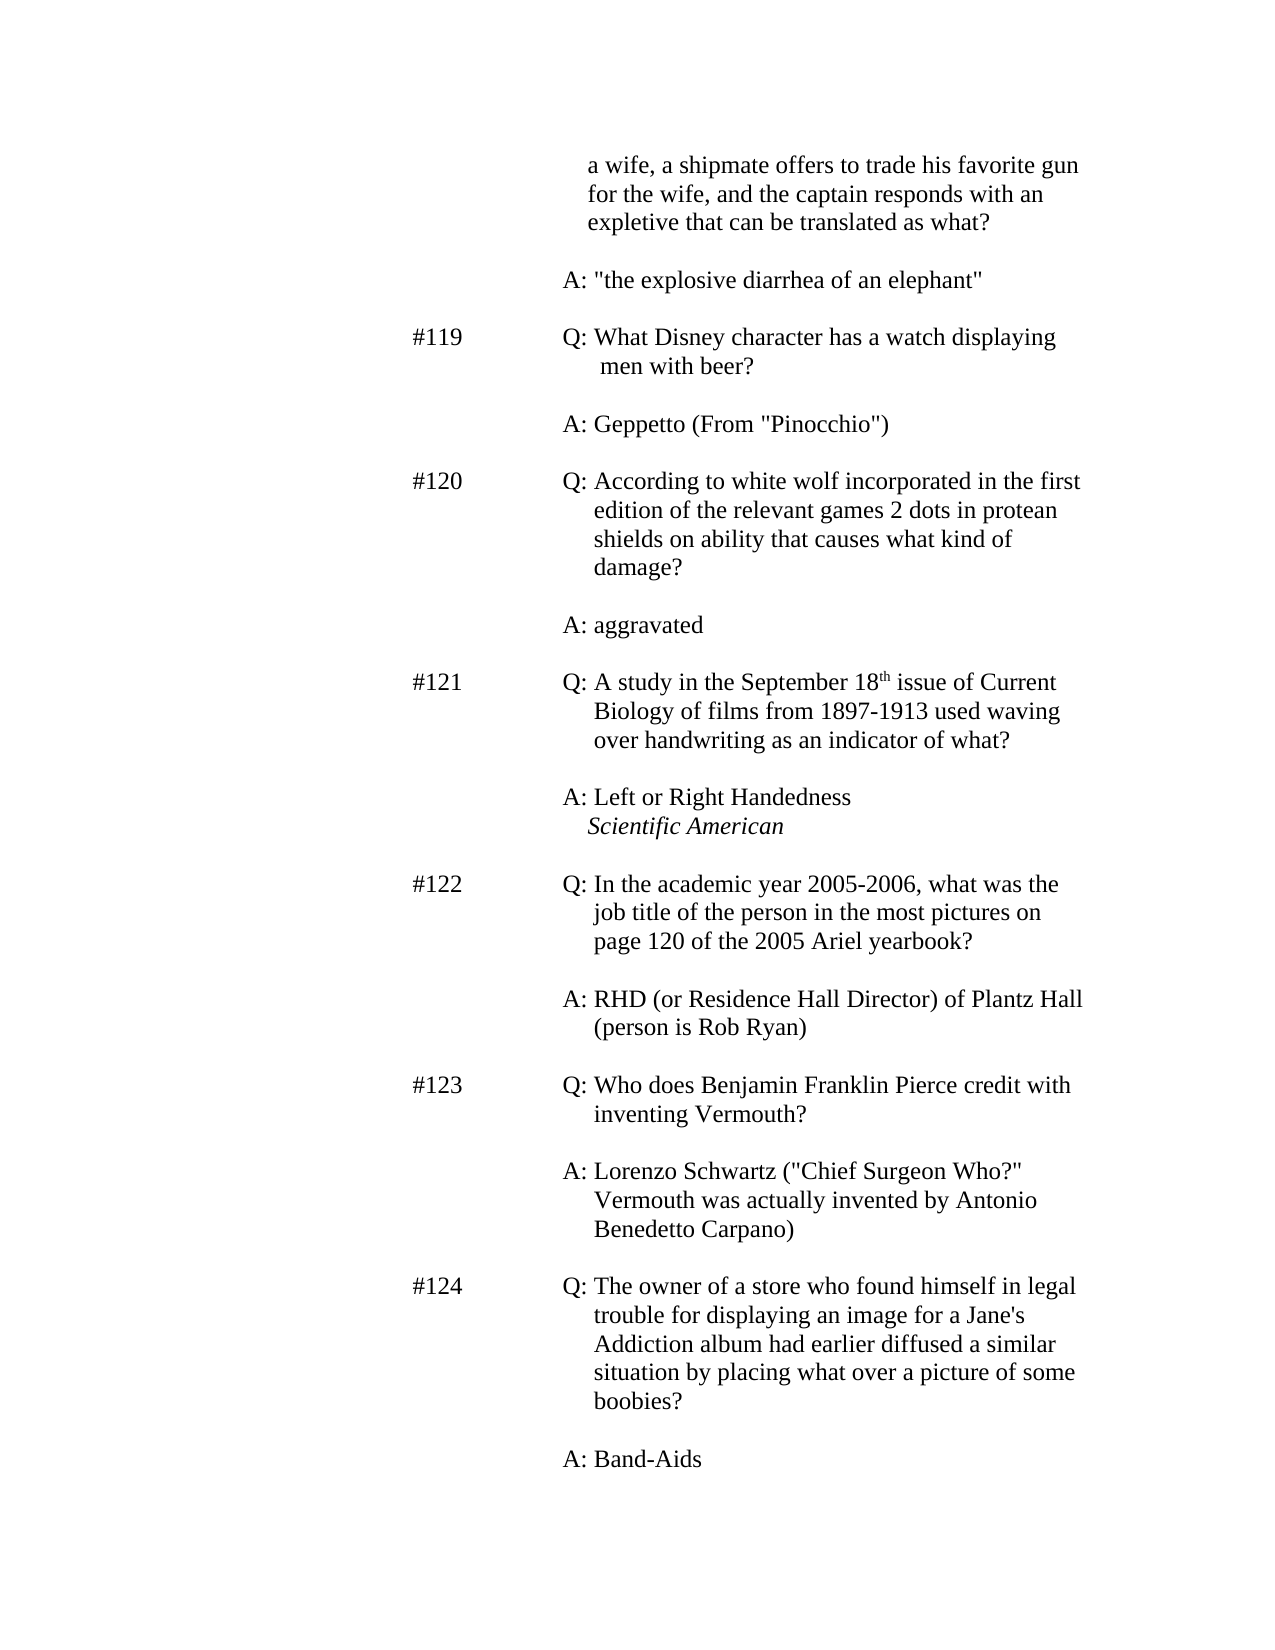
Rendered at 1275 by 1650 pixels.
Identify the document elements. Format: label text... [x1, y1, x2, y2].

text a wife, a shipmate offers to trade his favorite gun [187, 150, 1087, 179]
text #124 Q: The owner of a store who found himself in legal [187, 1271, 1087, 1300]
text A: Left or Right Handedness [187, 782, 1087, 811]
text page 120 of the 2005 Ariel yearbook? [187, 926, 1087, 955]
text for the wife, and the captain responds with an [187, 179, 1087, 207]
text #119 Q: What Disney character has a watch displaying [187, 322, 1087, 351]
text trouble for displaying an image for a Jane's [187, 1300, 1087, 1329]
text Biology of films from 1897-1913 used waving [187, 696, 1087, 725]
text Scientific American [187, 811, 1087, 840]
text #121 Q: A study in the September 18th issue of Current [187, 667, 1087, 696]
text over handwriting as an indicator of what? [187, 725, 1087, 754]
text inventing Vermouth? [187, 1099, 1087, 1127]
text A: "the explosive diarrhea of an elephant" [187, 265, 1087, 294]
text situation by placing what over a picture of some [187, 1357, 1087, 1386]
text #122 Q: In the academic year 2005-2006, what was the [187, 869, 1087, 897]
text A: Geppetto (From "Pinocchio") [187, 409, 1087, 437]
text edition of the relevant games 2 dots in protean [187, 495, 1087, 524]
text A: aggravated [187, 610, 1087, 639]
text A: RHD (or Residence Hall Director) of Plantz Hall [187, 984, 1087, 1012]
text Vermouth was actually invented by Antonio [187, 1185, 1087, 1214]
text A: Band-Aids [187, 1444, 1087, 1472]
text Benedetto Carpano) [187, 1214, 1087, 1242]
text men with beer? [187, 351, 1087, 380]
text job title of the person in the most pictures on [187, 897, 1087, 926]
text shields on ability that causes what kind of [187, 524, 1087, 552]
text Addiction album had earlier diffused a similar [187, 1329, 1087, 1357]
text A: Lorenzo Schwartz ("Chief Surgeon Who?" [187, 1156, 1087, 1185]
text #120 Q: According to white wolf incorporated in the first [187, 466, 1087, 495]
text #123 Q: Who does Benjamin Franklin Pierce credit with [187, 1070, 1087, 1099]
text damage? [187, 552, 1087, 581]
text (person is Rob Ryan) [187, 1012, 1087, 1041]
text boobies? [187, 1386, 1087, 1415]
text expletive that can be translated as what? [187, 207, 1087, 236]
